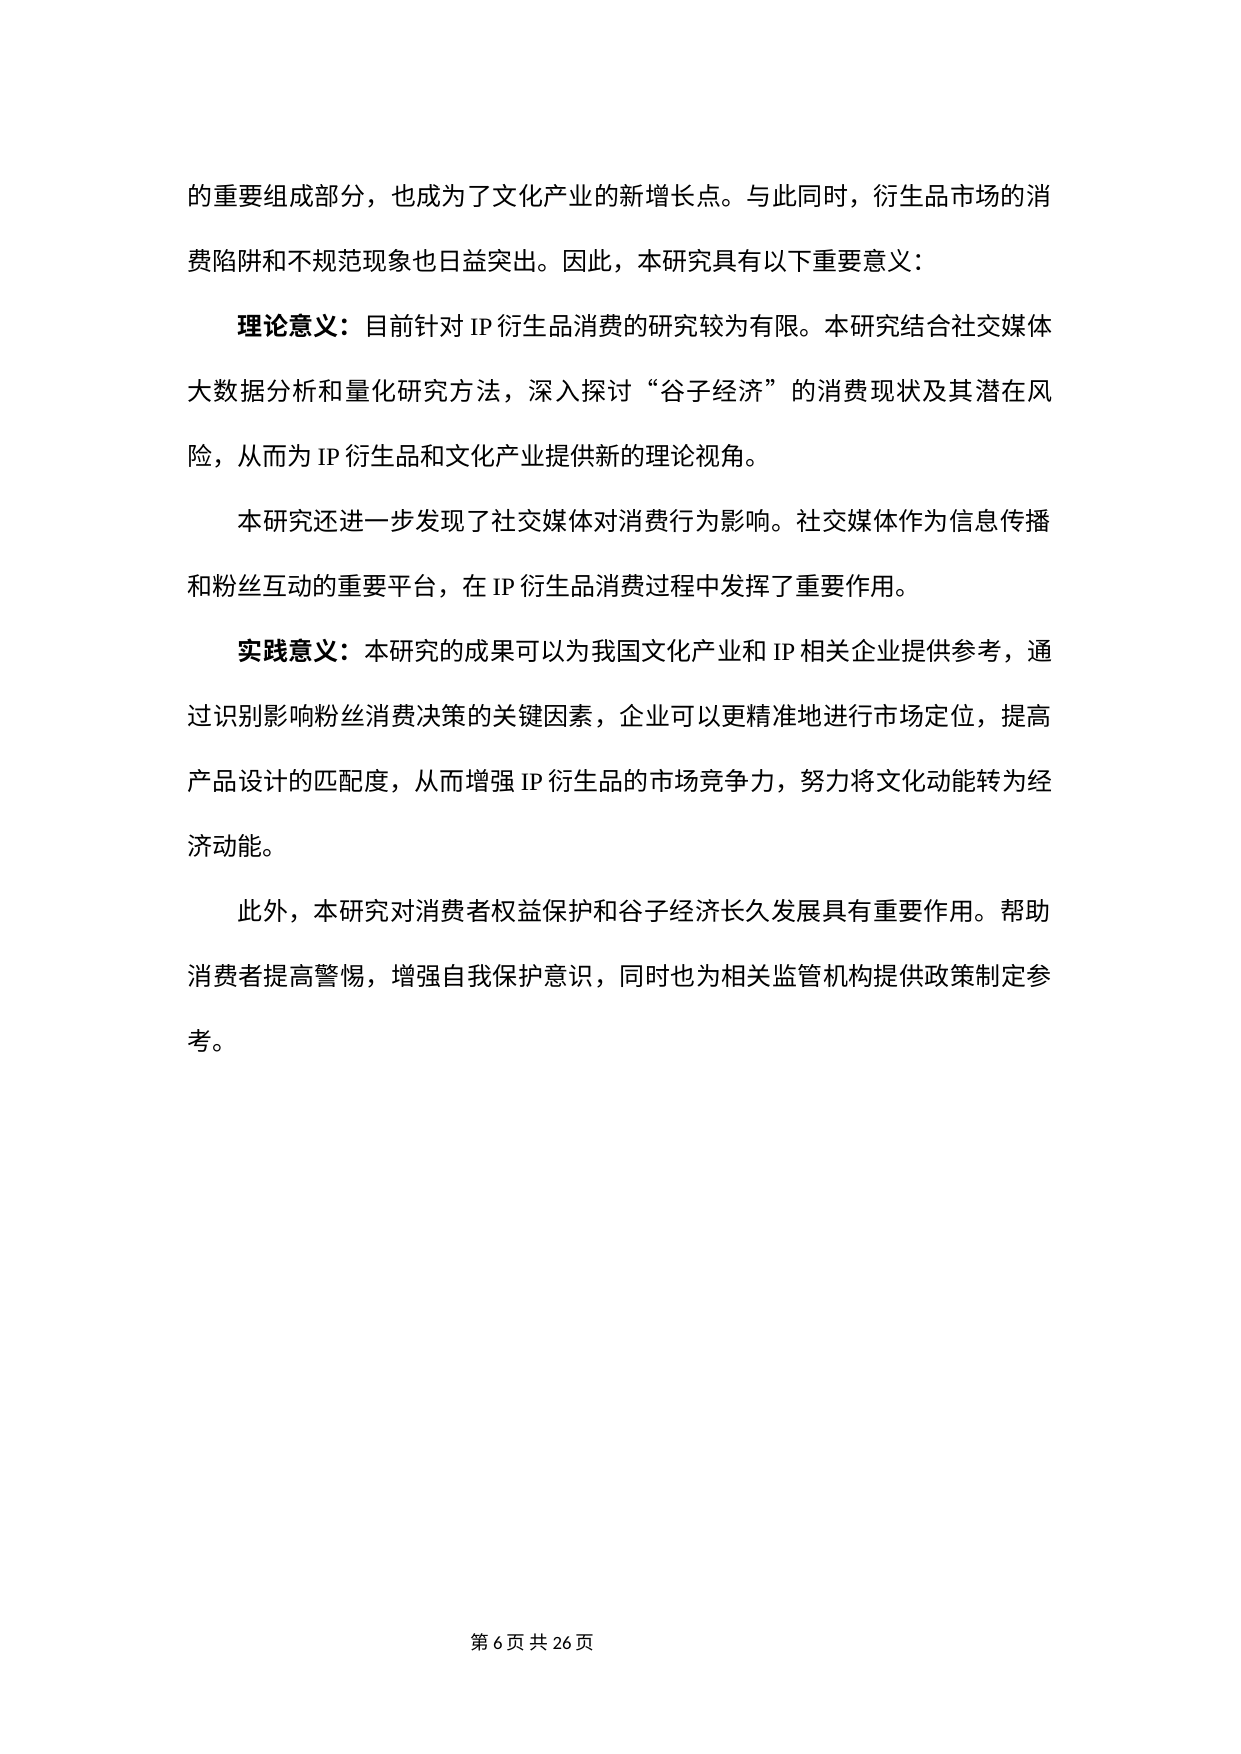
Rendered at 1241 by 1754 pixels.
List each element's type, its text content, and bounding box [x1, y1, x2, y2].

list 本研究还进一步发现了社交媒体对消费行为影响。社交媒体作为信息传播和粉丝互动的重要平台，在IP衍生品消费过程中发挥了重要作用。 [187, 487, 1053, 617]
list 此外，本研究对消费者权益保护和谷子经济长久发展具有重要作用。帮助消费者提高警惕，增强自我保护意识，同时也为相关监管机构提供政策制定参考。 [187, 877, 1053, 1072]
list 理论意义：目前针对IP衍生品消费的研究较为有限。本研究结合社交媒体大数据分析和量化研究方法，深入探讨“谷子经济”的消费现状及其潜在风险，从而为IP衍生品和文化产业提供新的理论视角。 [187, 292, 1053, 487]
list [187, 162, 1053, 292]
list 实践意义：本研究的成果可以为我国文化产业和IP相关企业提供参考，通过识别影响粉丝消费决策的关键因素，企业可以更精准地进行市场定位，提高产品设计的匹配度，从而增强IP衍生品的市场竞争力，努力将文化动能转为经济动能。 [187, 617, 1053, 877]
